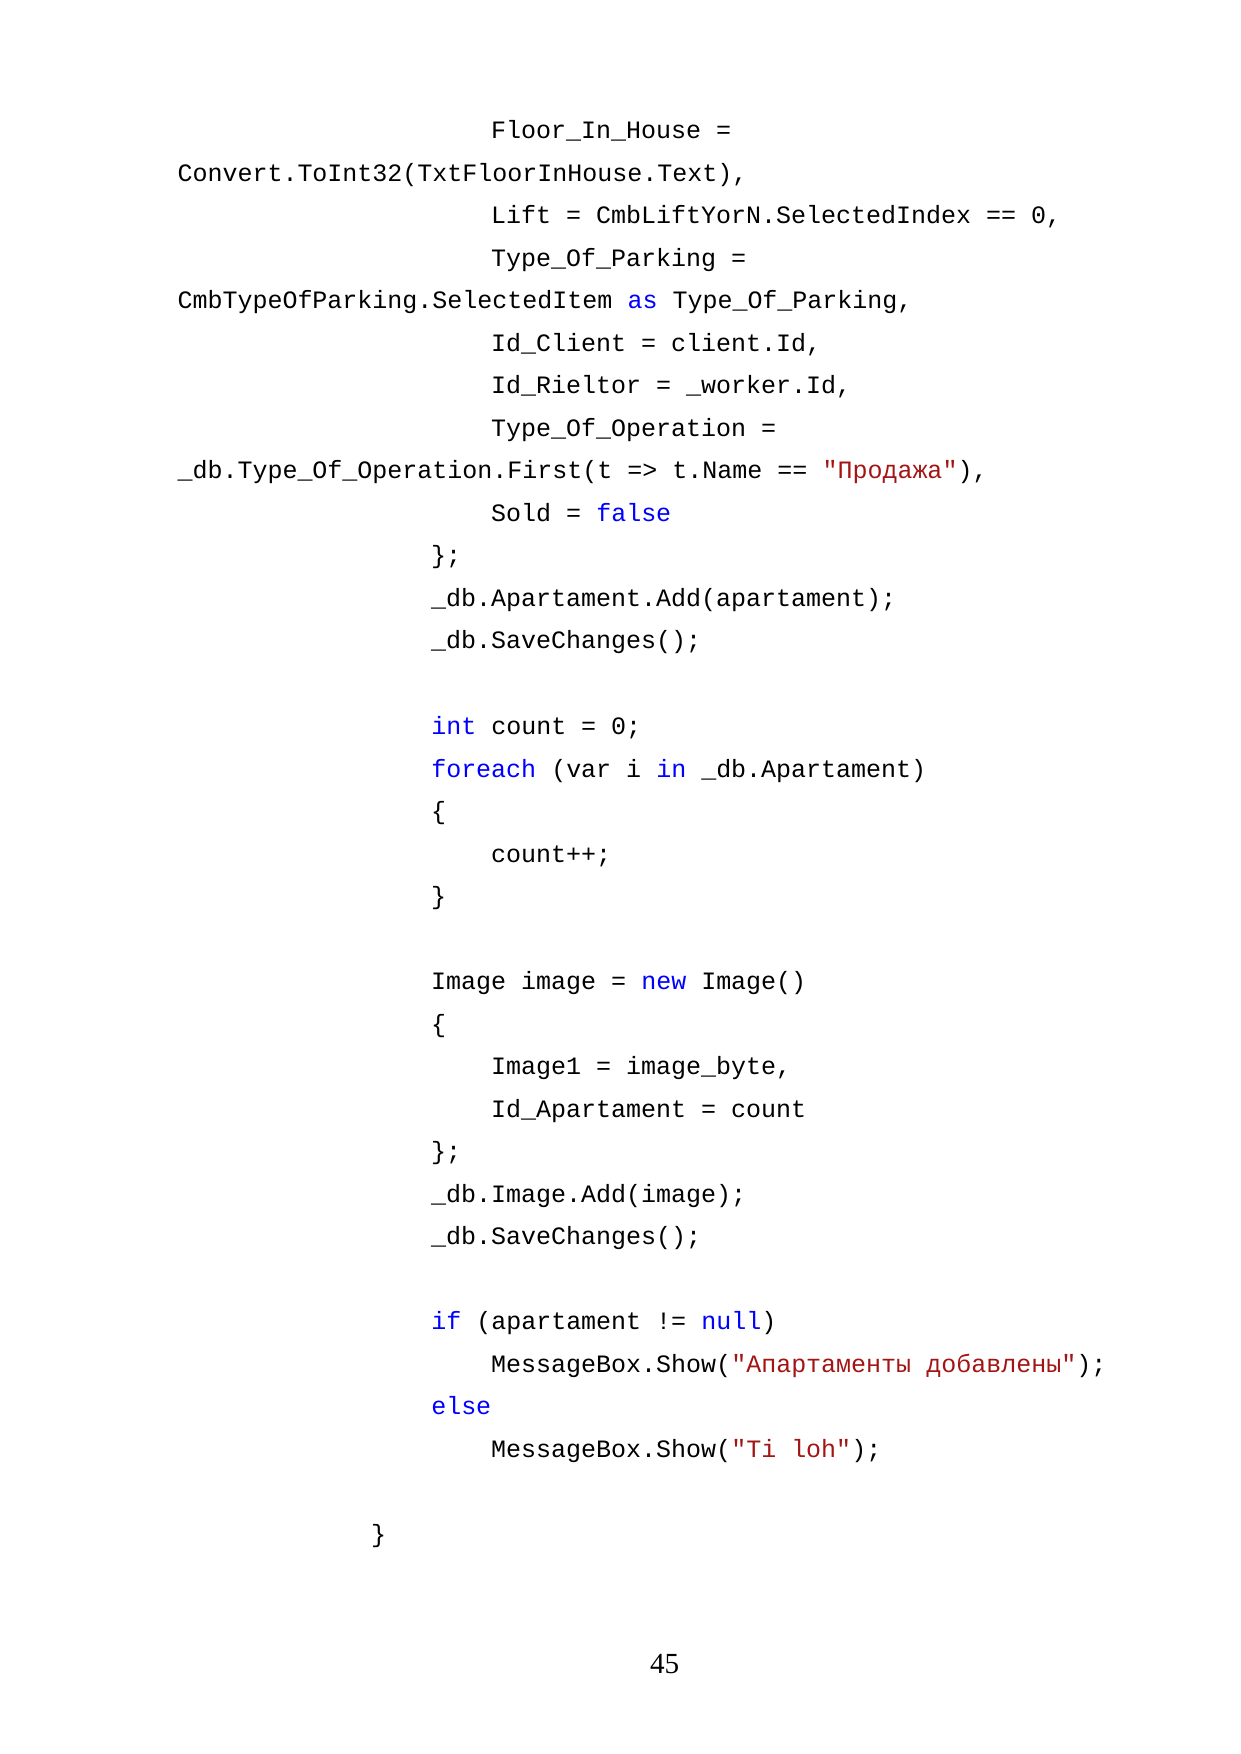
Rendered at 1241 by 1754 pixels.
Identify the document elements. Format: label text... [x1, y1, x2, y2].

text _db.Image.Add(image); [177, 1181, 1152, 1209]
text }; [177, 543, 1152, 571]
text foreach (var i in _db.Apartament) [177, 756, 1152, 784]
text Image1 = image_byte, [177, 1054, 1152, 1082]
text { [177, 1011, 1152, 1039]
text _db.Apartament.Add(apartament); [177, 586, 1152, 614]
text Sold = false [177, 501, 1152, 529]
text { [177, 799, 1152, 827]
text MessageBox.Show("Апартаменты добавлены"); [177, 1351, 1152, 1379]
text } [177, 1521, 1152, 1549]
text if (apartament != null) [177, 1309, 1152, 1337]
text count++; [177, 841, 1152, 869]
text Floor_In_House = Convert.ToInt32(TxtFloorInHouse.Text), [177, 118, 1152, 189]
text Id_Apartament = count [177, 1096, 1152, 1124]
text else [177, 1394, 1152, 1422]
text MessageBox.Show("Ti loh"); [177, 1436, 1152, 1464]
text Image image = new Image() [177, 969, 1152, 997]
text Lift = CmbLiftYorN.SelectedIndex == 0, [177, 203, 1152, 231]
text } [177, 884, 1152, 912]
text }; [177, 1139, 1152, 1167]
text Id_Client = client.Id, [177, 331, 1152, 359]
text _db.SaveChanges(); [177, 1224, 1152, 1252]
text Id_Rieltor = _worker.Id, [177, 373, 1152, 401]
text _db.SaveChanges(); [177, 628, 1152, 656]
text int count = 0; [177, 714, 1152, 742]
text Type_Of_Operation = _db.Type_Of_Operation.First(t => t.Name == "Продажа"), [177, 416, 1152, 486]
text Type_Of_Parking = CmbTypeOfParking.SelectedItem as Type_Of_Parking, [177, 246, 1152, 316]
